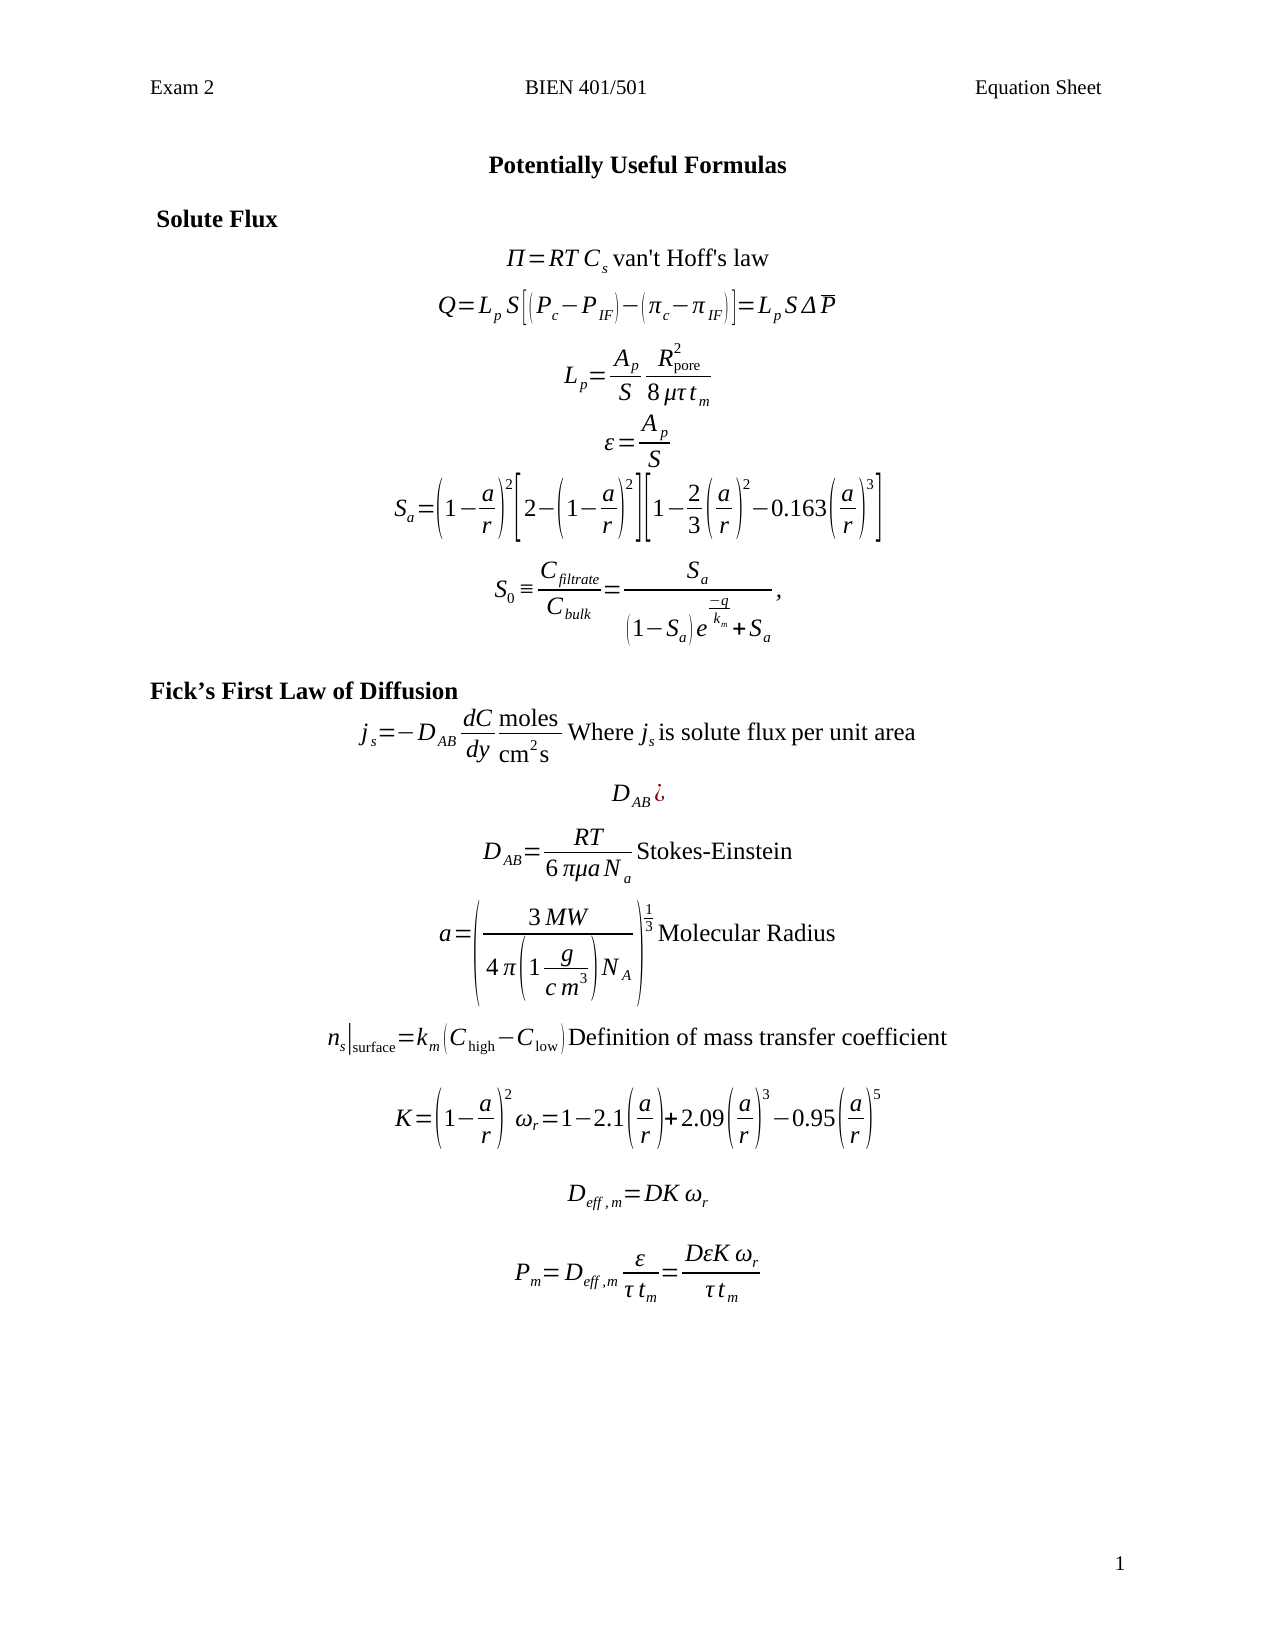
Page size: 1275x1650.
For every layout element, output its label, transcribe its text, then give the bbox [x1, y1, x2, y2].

text Potentially Useful Formulas [150, 150, 1125, 179]
text Fick’s First Law of Diffusion [150, 676, 1125, 705]
subtitle Solute Flux [150, 204, 1125, 232]
